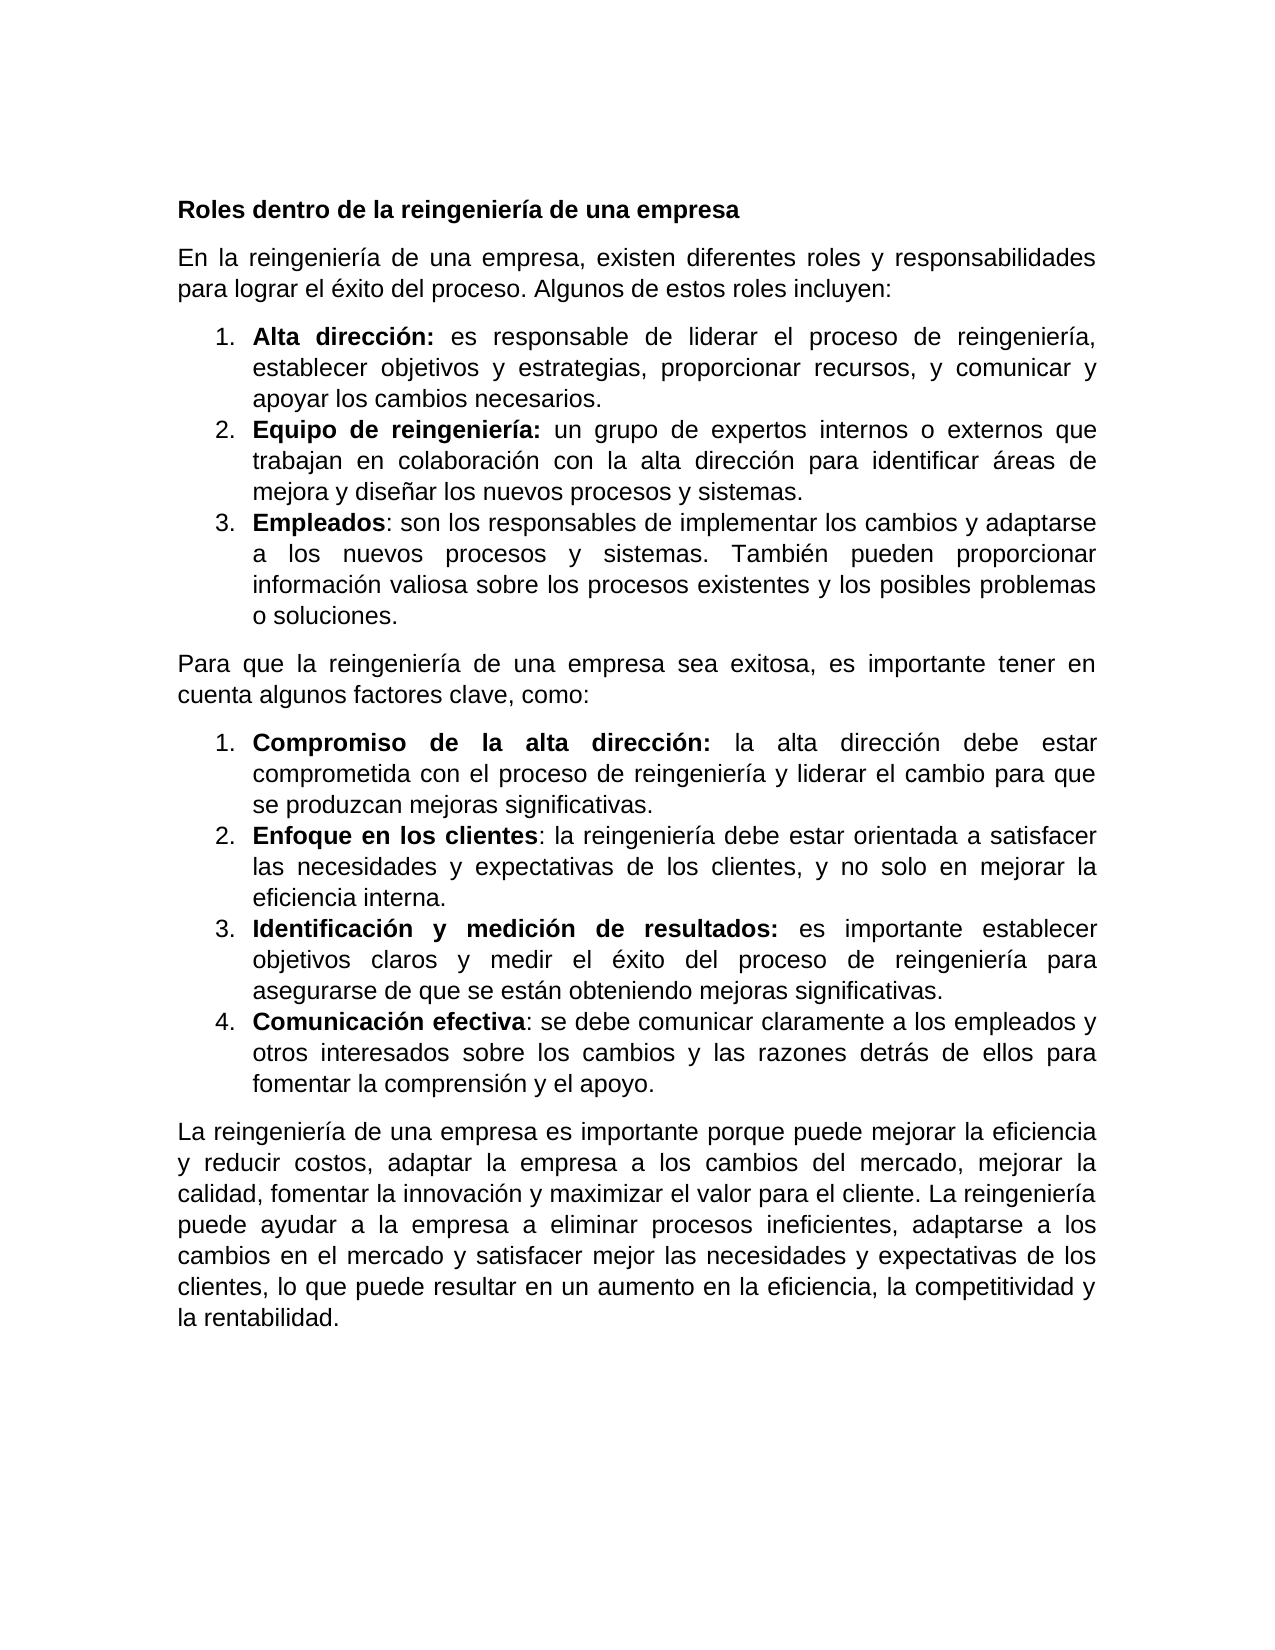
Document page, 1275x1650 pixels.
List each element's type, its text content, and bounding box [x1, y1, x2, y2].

list Equipo de reingeniería: un grupo de expertos internos o externos que trabajan en colaboración con la alta dirección para identificar áreas de mejora y diseñar los nuevos procesos y sistemas. [215, 415, 1098, 506]
text Para que la reingeniería de una empresa sea exitosa, es importante tener en cuenta algunos factores clave, como: [177, 649, 1098, 709]
list Comunicación efectiva: se debe comunicar claramente a los empleados y otros interesados sobre los cambios y las razones detrás de ellos para fomentar la comprensión y el apoyo. [215, 1007, 1098, 1098]
list Empleados: son los responsables de implementar los cambios y adaptarse a los nuevos procesos y sistemas. También pueden proporcionar información valiosa sobre los procesos existentes y los posibles problemas o soluciones. [215, 508, 1098, 630]
list Alta dirección: es responsable de liderar el proceso de reingeniería, establecer objetivos y estrategias, proporcionar recursos, y comunicar y apoyar los cambios necesarios. [215, 322, 1098, 413]
text La reingeniería de una empresa es importante porque puede mejorar la eficiencia y reducir costos, adaptar la empresa a los cambios del mercado, mejorar la calidad, fomentar la innovación y maximizar el valor para el cliente. La reingeniería puede ayudar a la empresa a eliminar procesos ineficientes, adaptarse a los cambios en el mercado y satisfacer mejor las necesidades y expectativas de los clientes, lo que puede resultar en un aumento en la eficiencia, la competitividad y la rentabilidad. [177, 1117, 1098, 1332]
list Enfoque en los clientes: la reingeniería debe estar orientada a satisfacer las necesidades y expectativas de los clientes, y no solo en mejorar la eficiencia interna. [215, 821, 1098, 912]
text Roles dentro de la reingeniería de una empresa [177, 195, 1098, 224]
list Identificación y medición de resultados: es importante establecer objetivos claros y medir el éxito del proceso de reingeniería para asegurarse de que se están obteniendo mejoras significativas. [215, 914, 1098, 1005]
list Compromiso de la alta dirección: la alta dirección debe estar comprometida con el proceso de reingeniería y liderar el cambio para que se produzcan mejoras significativas. [215, 728, 1098, 818]
text En la reingeniería de una empresa, existen diferentes roles y responsabilidades para lograr el éxito del proceso. Algunos de estos roles incluyen: [177, 243, 1098, 303]
